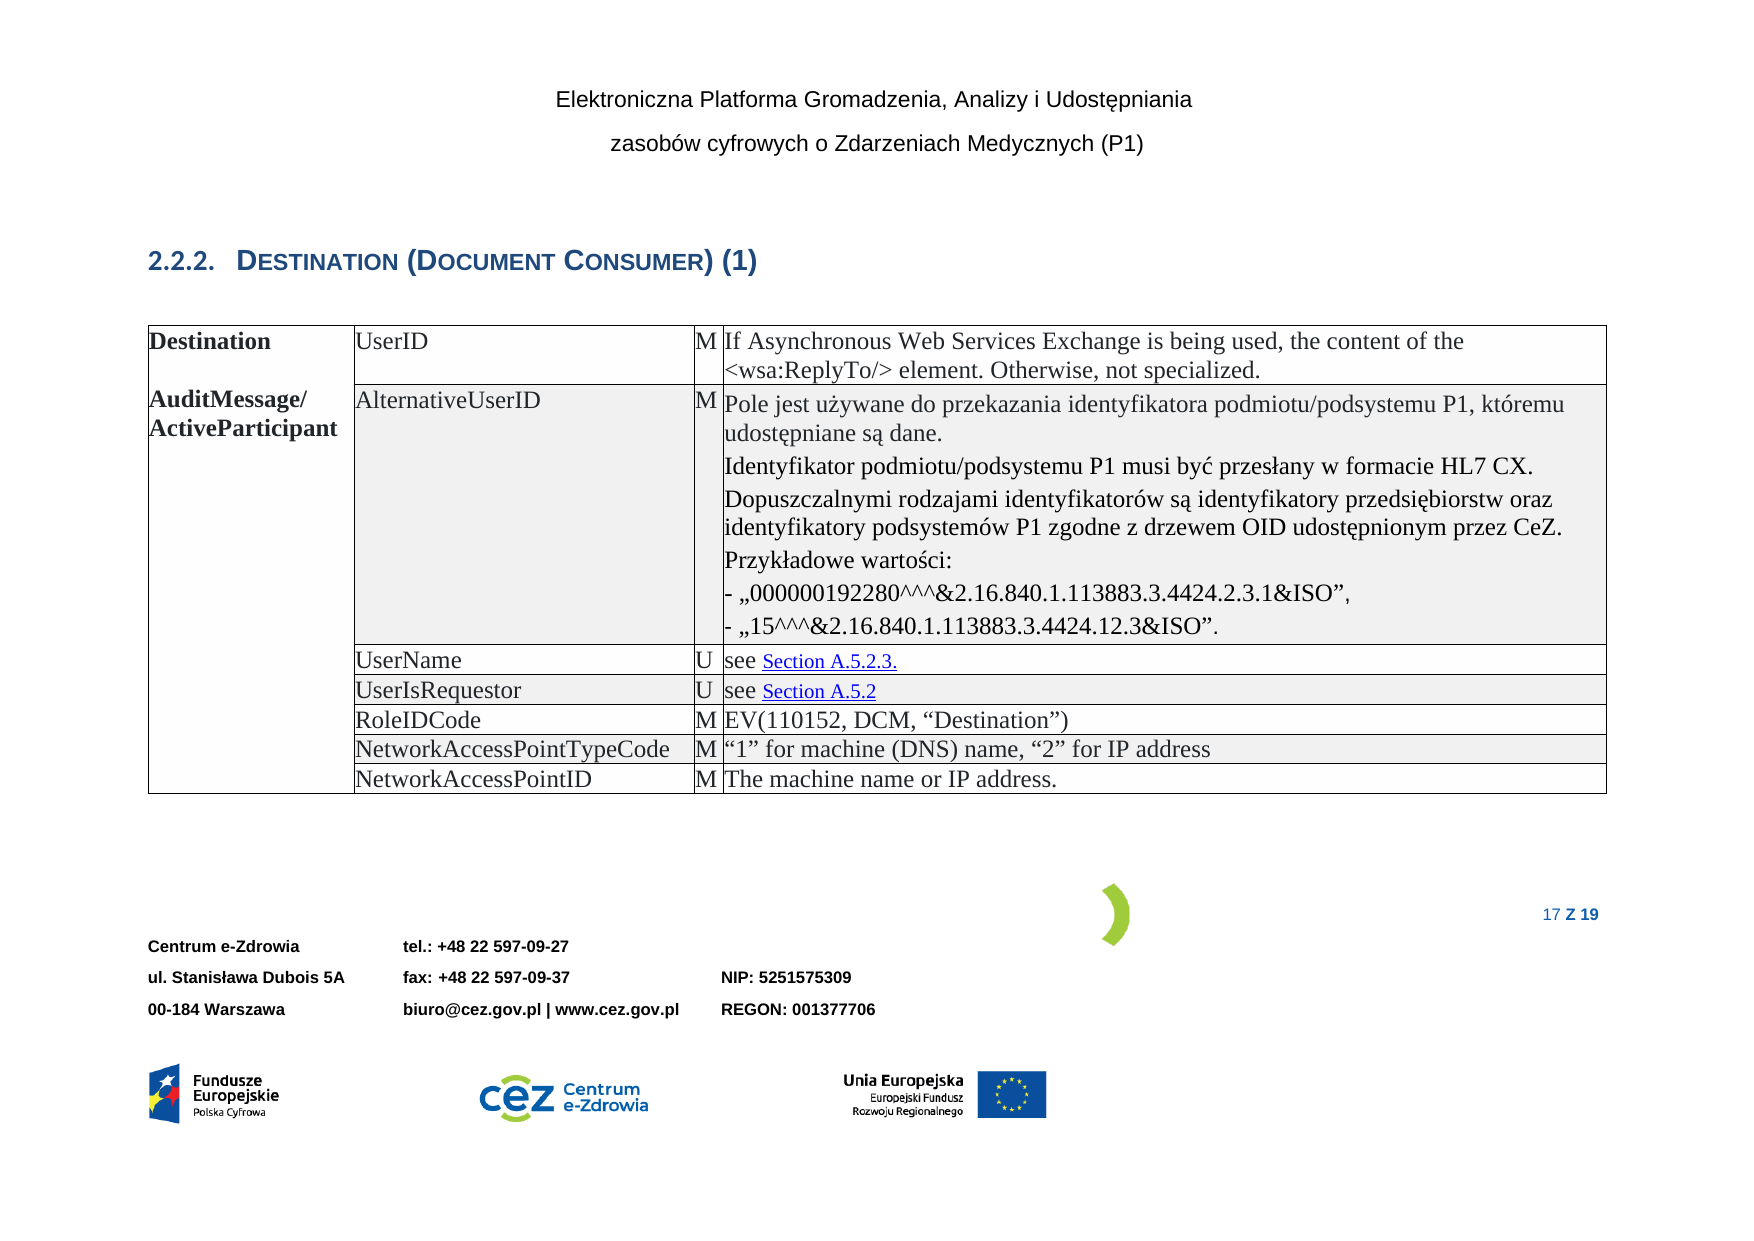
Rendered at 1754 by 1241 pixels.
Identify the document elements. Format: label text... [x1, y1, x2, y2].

table_cell The machine name or IP address. [724, 764, 1606, 793]
table_cell NetworkAccessPointID [355, 764, 694, 793]
picture [477, 1074, 649, 1122]
table_cell see Section A.5.2.3. [724, 645, 1606, 674]
table_cell M [695, 735, 723, 763]
table_cell UserName [355, 645, 694, 674]
table_cell M [695, 705, 723, 733]
table_cell Pole jest używane do przekazania identyfikatora podmiotu/podsystemu P1, któremu udostępniane są dane. Identyfikator podmiotu/podsystemu P1 musi być przesłany w formacie HL7 CX. Dopuszczalnymi rodzajami identyfikatorów są identyfikatory przedsiębiorstw oraz identyfikatory podsystemów P1 zgodne z drzewem OID udostępnionym przez CeZ. Przykładowe wartości: - „000000192280^^^&2.16.840.1.113883.3.4424.2.3.1&ISO”, - „15^^^&2.16.840.1.113883.3.4424.12.3&ISO”. [724, 385, 1606, 644]
table_cell “1” for machine (DNS) name, “2” for IP address [724, 735, 1606, 763]
table_cell M [695, 764, 723, 793]
table_cell AlternativeUserID [355, 385, 694, 644]
table_header Destination AuditMessage/ ActiveParticipant [149, 326, 354, 793]
picture [835, 1069, 1055, 1119]
table_header M [695, 326, 723, 384]
picture [142, 1060, 285, 1126]
table_cell UserIsRequestor [355, 675, 694, 704]
table_cell RoleIDCode [355, 705, 694, 733]
table_header If Asynchronous Web Services Exchange is being used, the content of the <wsa:ReplyTo/> element. Otherwise, not specialized. [724, 326, 1606, 384]
subtitle Destination (Document Consumer) (1) [148, 242, 1606, 277]
table_cell NetworkAccessPointTypeCode [355, 735, 694, 763]
table_cell U [695, 645, 723, 674]
table_cell M [695, 385, 723, 644]
table_cell U [695, 675, 723, 704]
table_cell EV(110152, DCM, “Destination”) [724, 705, 1606, 733]
table_cell see Section A.5.2 [724, 675, 1606, 704]
table_header UserID [355, 326, 694, 384]
picture [1101, 883, 1130, 946]
